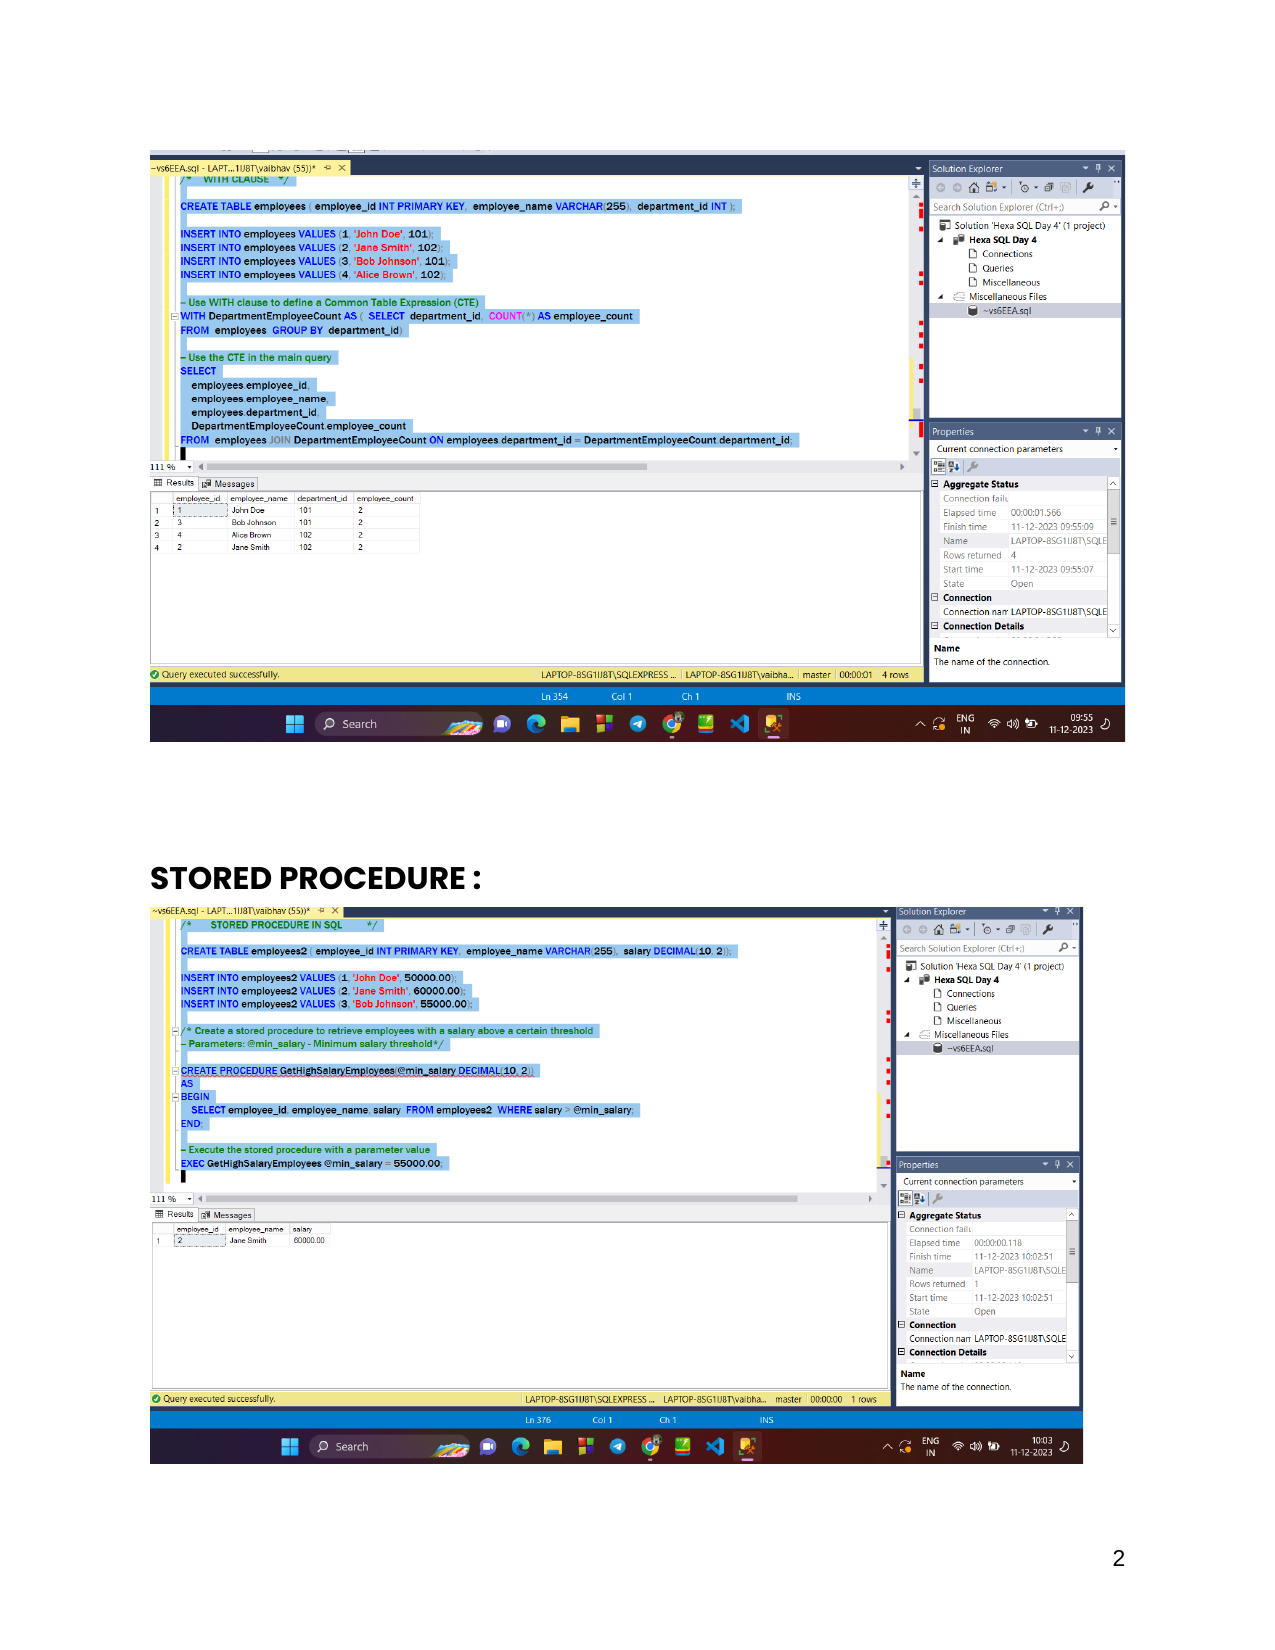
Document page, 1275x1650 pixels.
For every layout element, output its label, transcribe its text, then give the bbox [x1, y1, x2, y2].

picture [150, 150, 1125, 742]
picture [150, 907, 1084, 1464]
text STORED PROCEDURE : [150, 853, 1125, 900]
